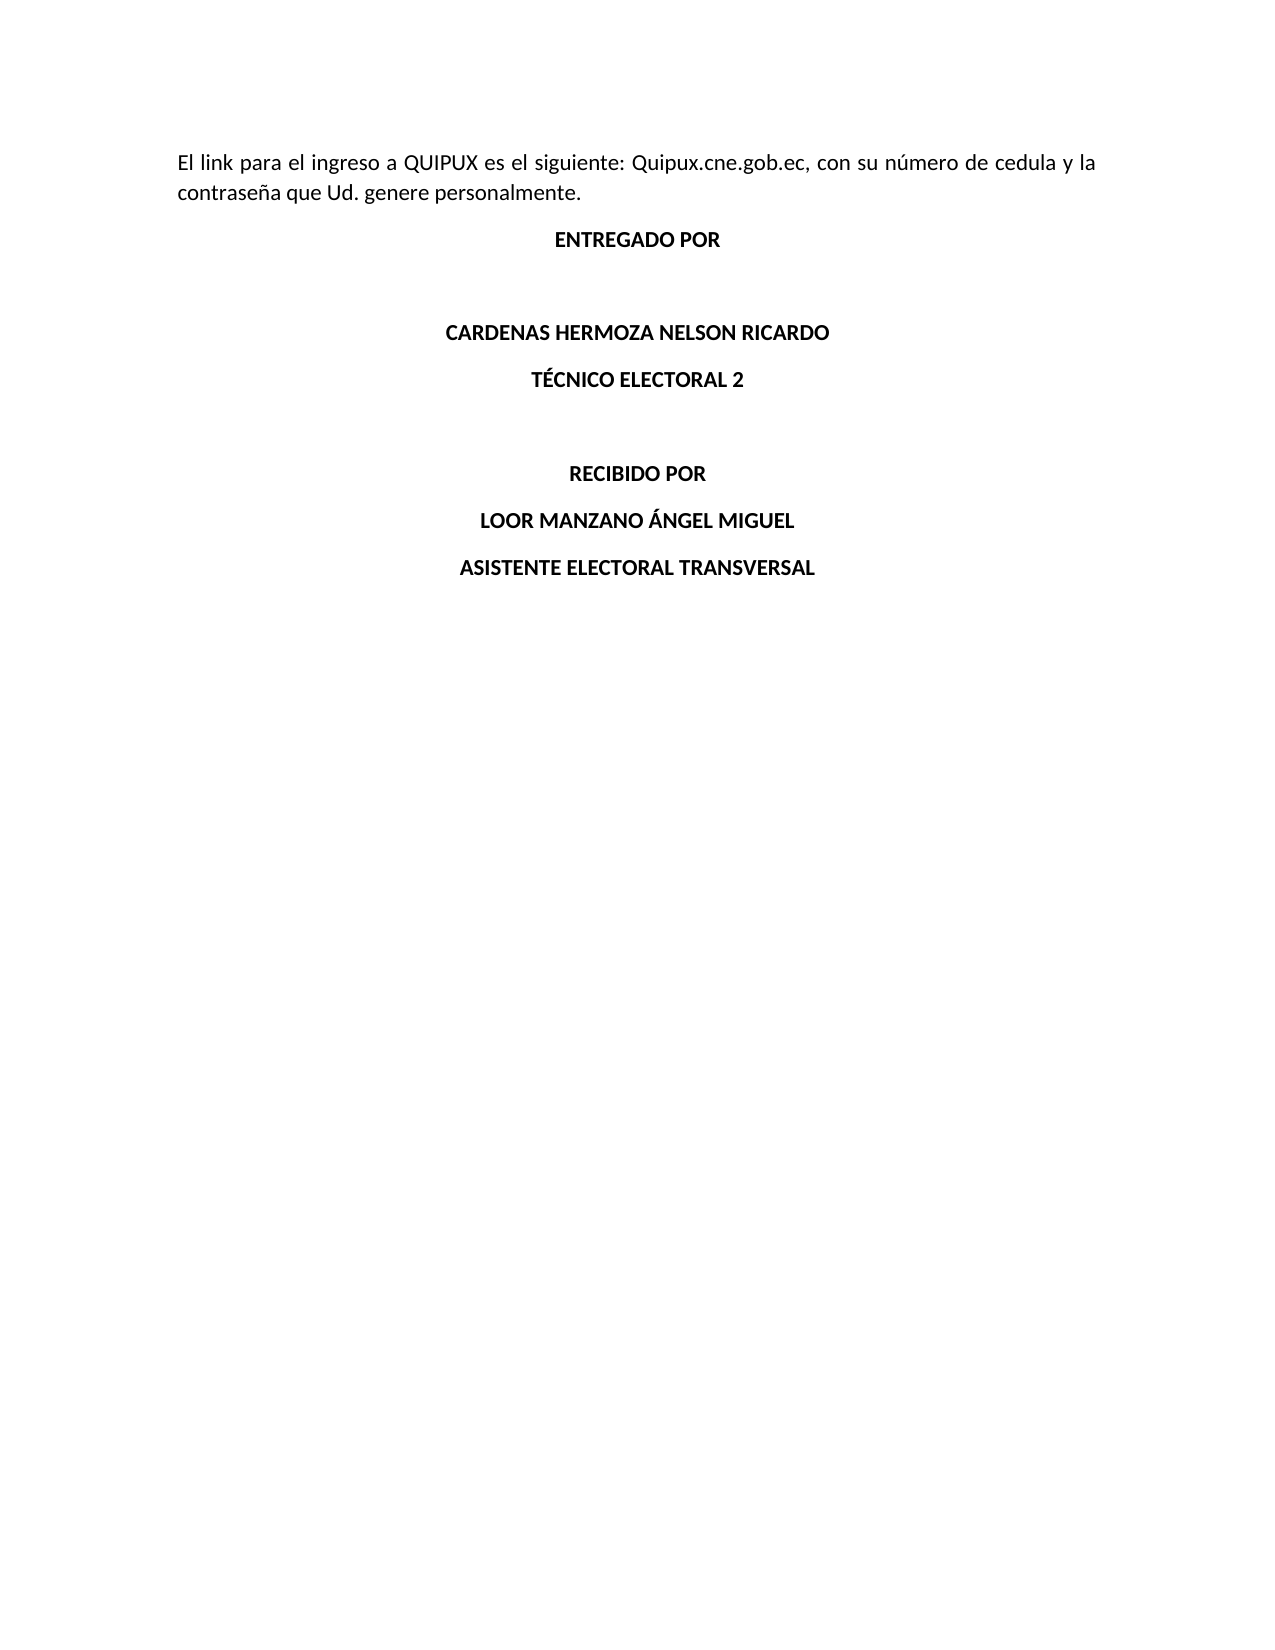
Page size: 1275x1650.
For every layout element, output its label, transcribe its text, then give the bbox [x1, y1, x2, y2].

text ASISTENTE ELECTORAL TRANSVERSAL [177, 553, 1098, 581]
text LOOR MANZANO ÁNGEL MIGUEL [177, 506, 1098, 534]
text TÉCNICO ELECTORAL 2 [177, 365, 1098, 393]
text RECIBIDO POR [177, 459, 1098, 487]
text El link para el ingreso a QUIPUX es el siguiente: Quipux.cne.gob.ec, con su número de cedula y la contraseña que Ud. genere personalmente. [177, 148, 1098, 206]
text CARDENAS HERMOZA NELSON RICARDO [177, 318, 1098, 346]
text ENTREGADO POR [177, 225, 1098, 253]
